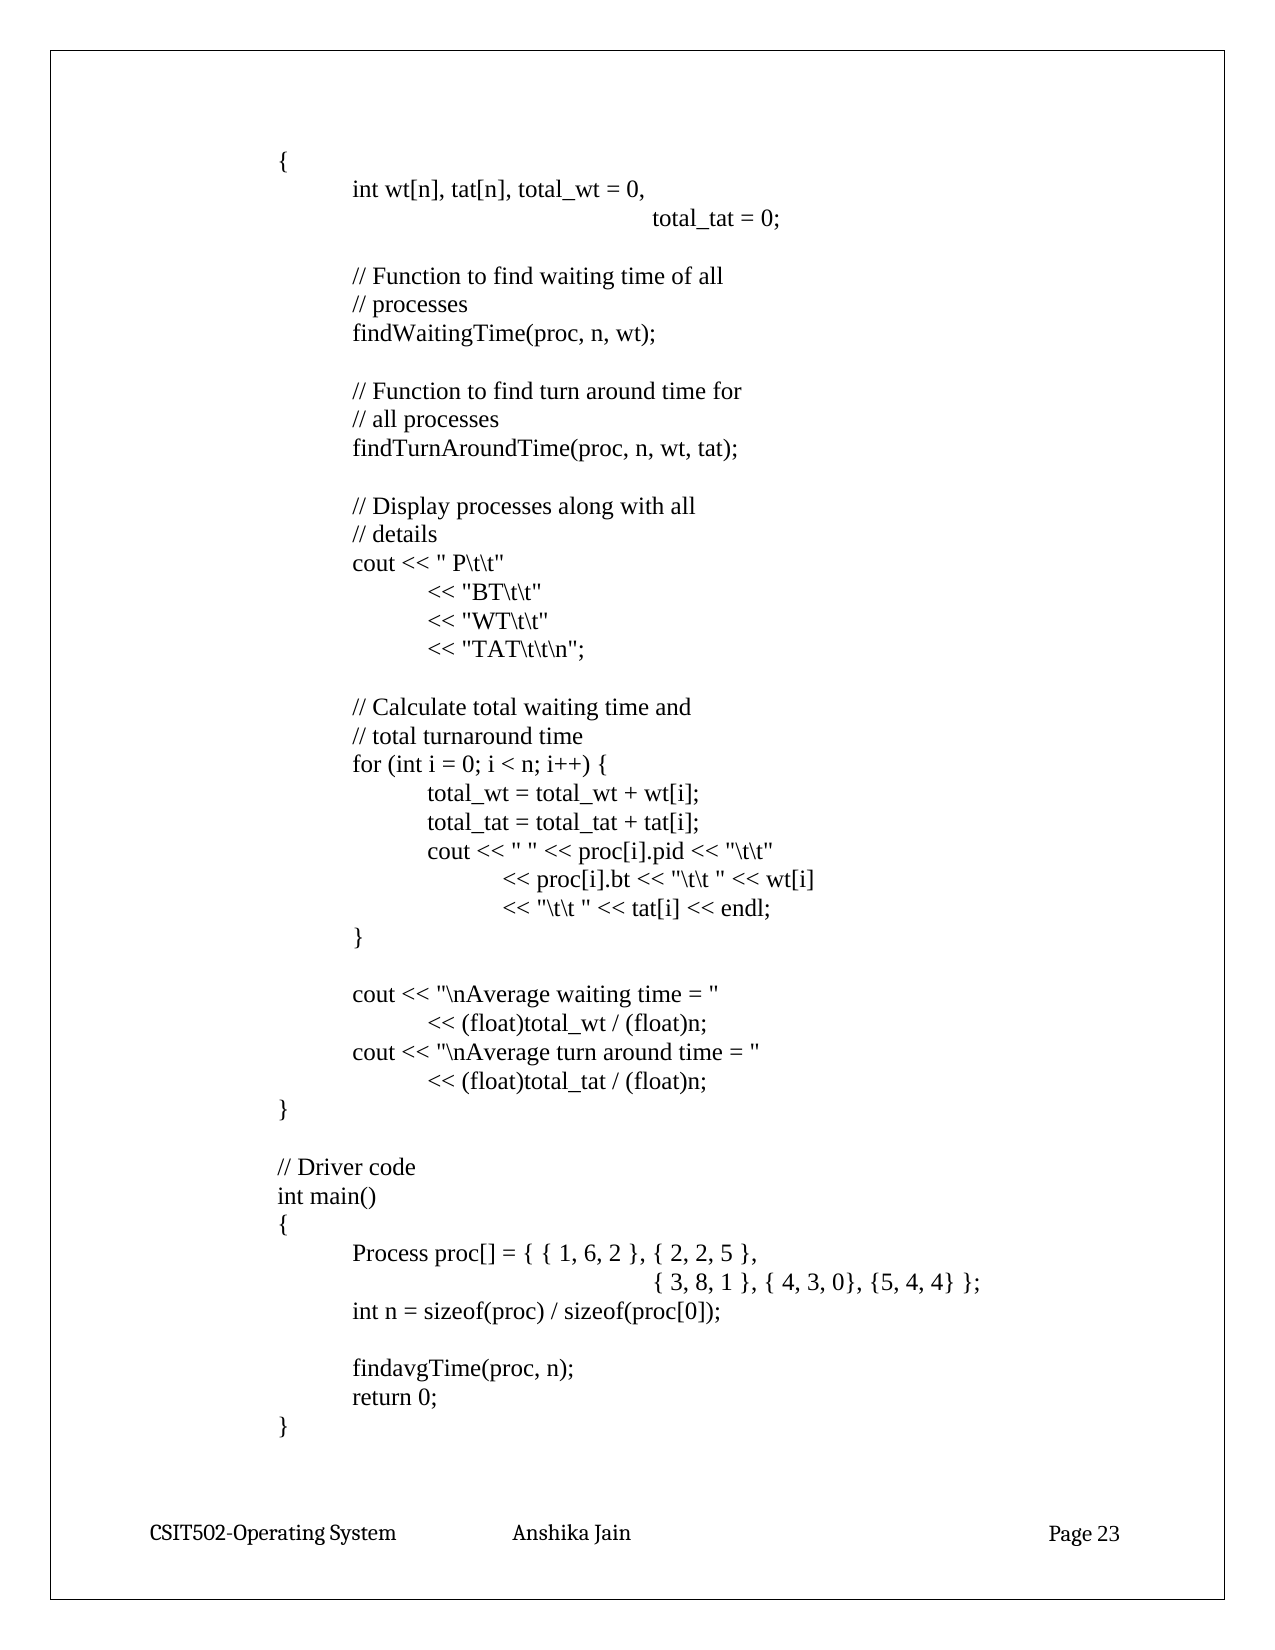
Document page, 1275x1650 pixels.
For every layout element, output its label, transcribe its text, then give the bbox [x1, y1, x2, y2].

text } [277, 1094, 1154, 1123]
text cout << "\nAverage turn around time = " [277, 1037, 1154, 1066]
text int main() [277, 1181, 1154, 1209]
text Process proc[] = { { 1, 6, 2 }, { 2, 2, 5 }, [277, 1238, 1154, 1267]
text // all processes [277, 404, 1154, 433]
text << "BT\t\t" [277, 577, 1154, 606]
text { 3, 8, 1 }, { 4, 3, 0}, {5, 4, 4} }; [277, 1267, 1154, 1296]
text total_wt = total_wt + wt[i]; [277, 778, 1154, 807]
text << "WT\t\t" [277, 606, 1154, 634]
text { [277, 146, 1154, 174]
text cout << " P\t\t" [277, 548, 1154, 577]
text findavgTime(proc, n); [277, 1353, 1154, 1382]
text findWaitingTime(proc, n, wt); [277, 318, 1154, 347]
text // details [277, 519, 1154, 548]
text findTurnAroundTime(proc, n, wt, tat); [277, 433, 1154, 462]
text for (int i = 0; i < n; i++) { [277, 749, 1154, 778]
text // Function to find turn around time for [277, 376, 1154, 404]
text total_tat = 0; [277, 203, 1154, 232]
text { [277, 1209, 1154, 1238]
text << (float)total_wt / (float)n; [277, 1008, 1154, 1037]
text // Calculate total waiting time and [277, 692, 1154, 721]
text // processes [277, 289, 1154, 318]
text // Driver code [277, 1152, 1154, 1181]
text cout << "\nAverage waiting time = " [277, 979, 1154, 1008]
text total_tat = total_tat + tat[i]; [277, 807, 1154, 836]
text int n = sizeof(proc) / sizeof(proc[0]); [277, 1296, 1154, 1324]
text // Function to find waiting time of all [277, 261, 1154, 289]
text cout << " " << proc[i].pid << "\t\t" [277, 836, 1154, 864]
text << "\t\t " << tat[i] << endl; [277, 893, 1154, 922]
text int wt[n], tat[n], total_wt = 0, [277, 174, 1154, 203]
text } [277, 1411, 1154, 1439]
text } [277, 922, 1154, 951]
text << (float)total_tat / (float)n; [277, 1066, 1154, 1094]
text return 0; [277, 1382, 1154, 1411]
text << proc[i].bt << "\t\t " << wt[i] [277, 864, 1154, 893]
text << "TAT\t\t\n"; [277, 634, 1154, 663]
text // Display processes along with all [277, 491, 1154, 519]
text // total turnaround time [277, 721, 1154, 749]
